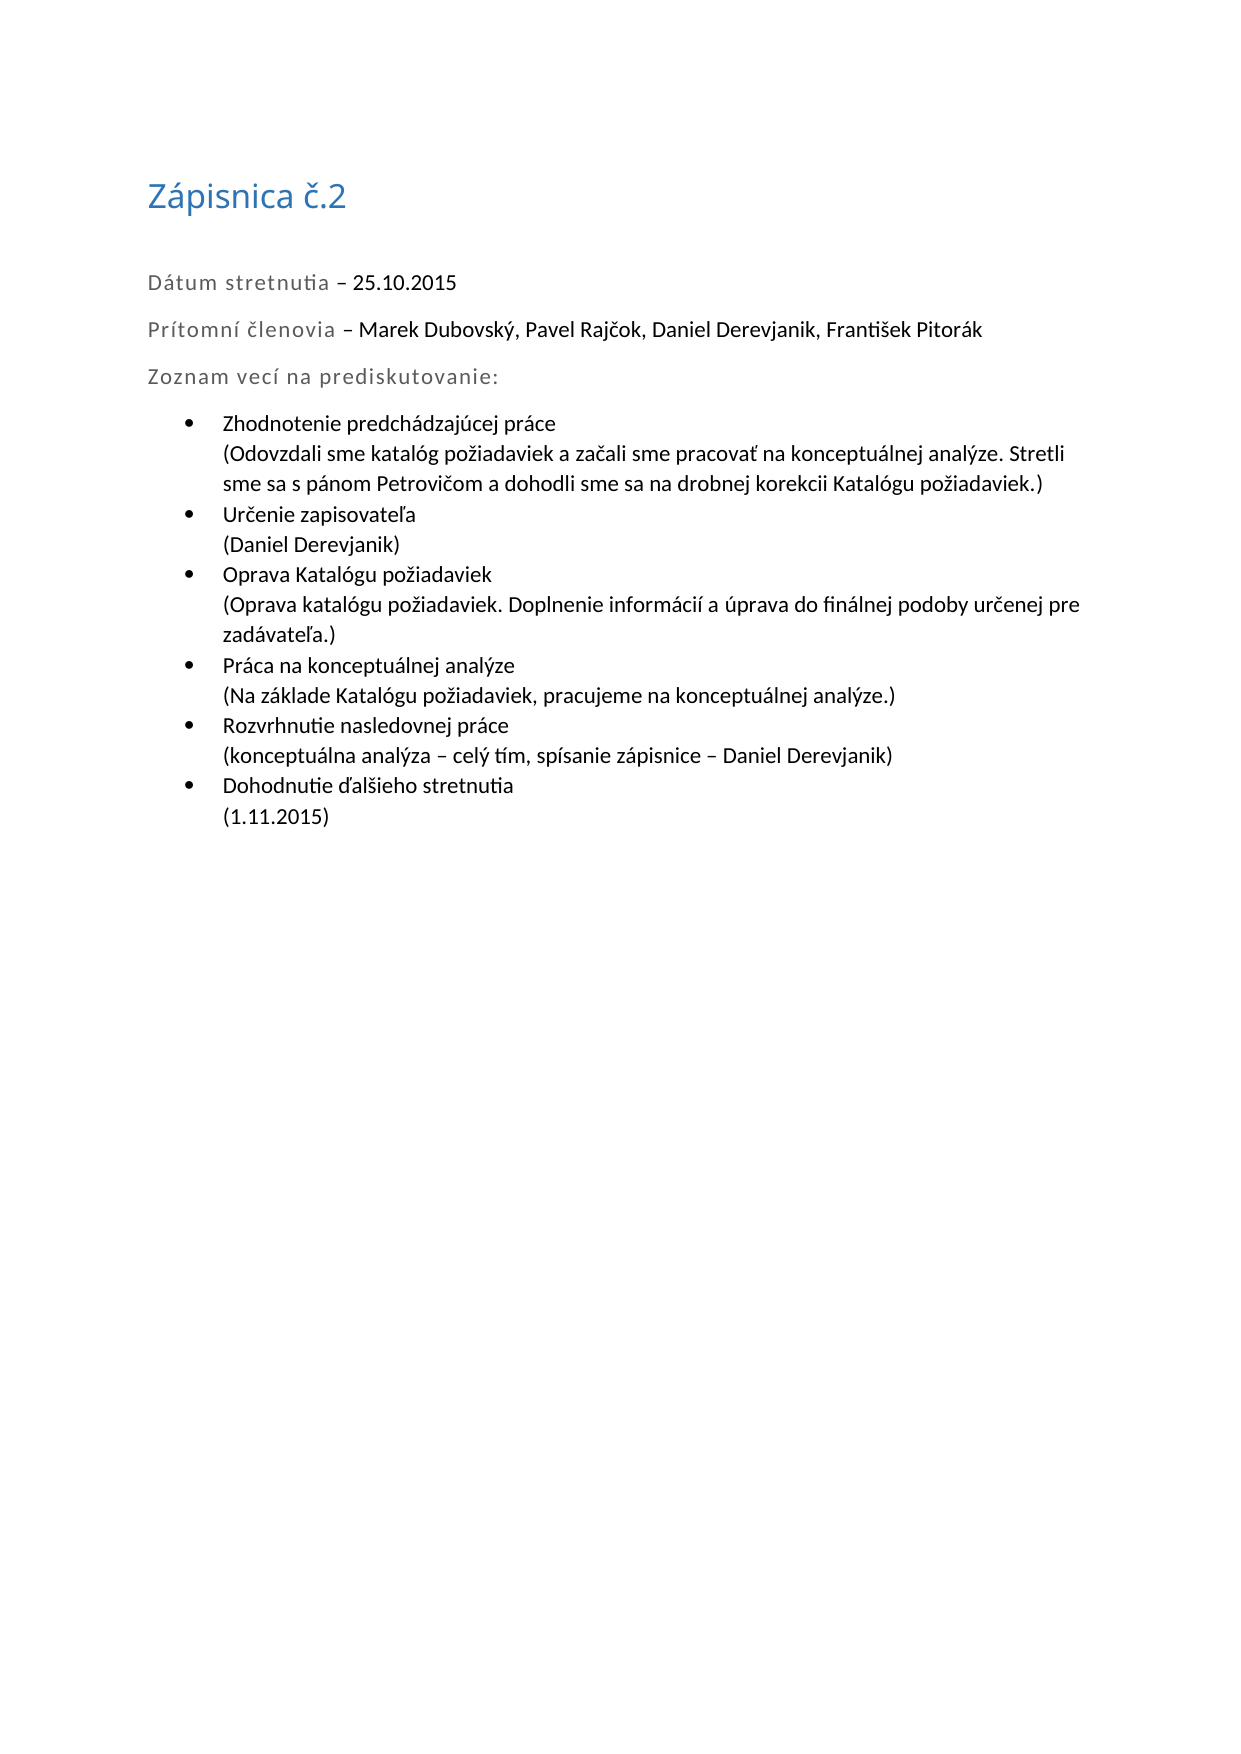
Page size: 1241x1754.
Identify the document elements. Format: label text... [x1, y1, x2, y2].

list (Daniel Derevjanik) [223, 530, 1093, 558]
subtitle Zápisnica č.2 [148, 173, 1093, 218]
list (Oprava katalógu požiadaviek. Doplnenie informácií a úprava do finálnej podoby určenej pre zadávateľa.) [223, 590, 1093, 648]
list Určenie zapisovateľa [185, 500, 1093, 528]
list Práca na konceptuálnej analýze [185, 651, 1093, 679]
list (Odovzdali sme katalóg požiadaviek a začali sme pracovať na konceptuálnej analýze. Stretli sme sa s pánom Petrovičom a dohodli sme sa na drobnej korekcii Katalógu požiadaviek.) [223, 439, 1093, 497]
subtitle Zoznam vecí na prediskutovanie: [148, 362, 1093, 390]
list (1.11.2015) [223, 802, 1093, 830]
list Rozvrhnutie nasledovnej práce [185, 711, 1093, 739]
list Zhodnotenie predchádzajúcej práce [185, 409, 1093, 437]
text Prítomní členovia – Marek Dubovský, Pavel Rajčok, Daniel Derevjanik, František Pitorák [148, 315, 1093, 343]
list (konceptuálna analýza – celý tím, spísanie zápisnice – Daniel Derevjanik) [223, 741, 1093, 769]
list Dohodnutie ďalšieho stretnutia [185, 772, 1093, 799]
list (Na základe Katalógu požiadaviek, pracujeme na konceptuálnej analýze.) [223, 681, 1093, 709]
text Dátum stretnutia – 25.10.2015 [148, 268, 1093, 296]
list Oprava Katalógu požiadaviek [185, 560, 1093, 588]
